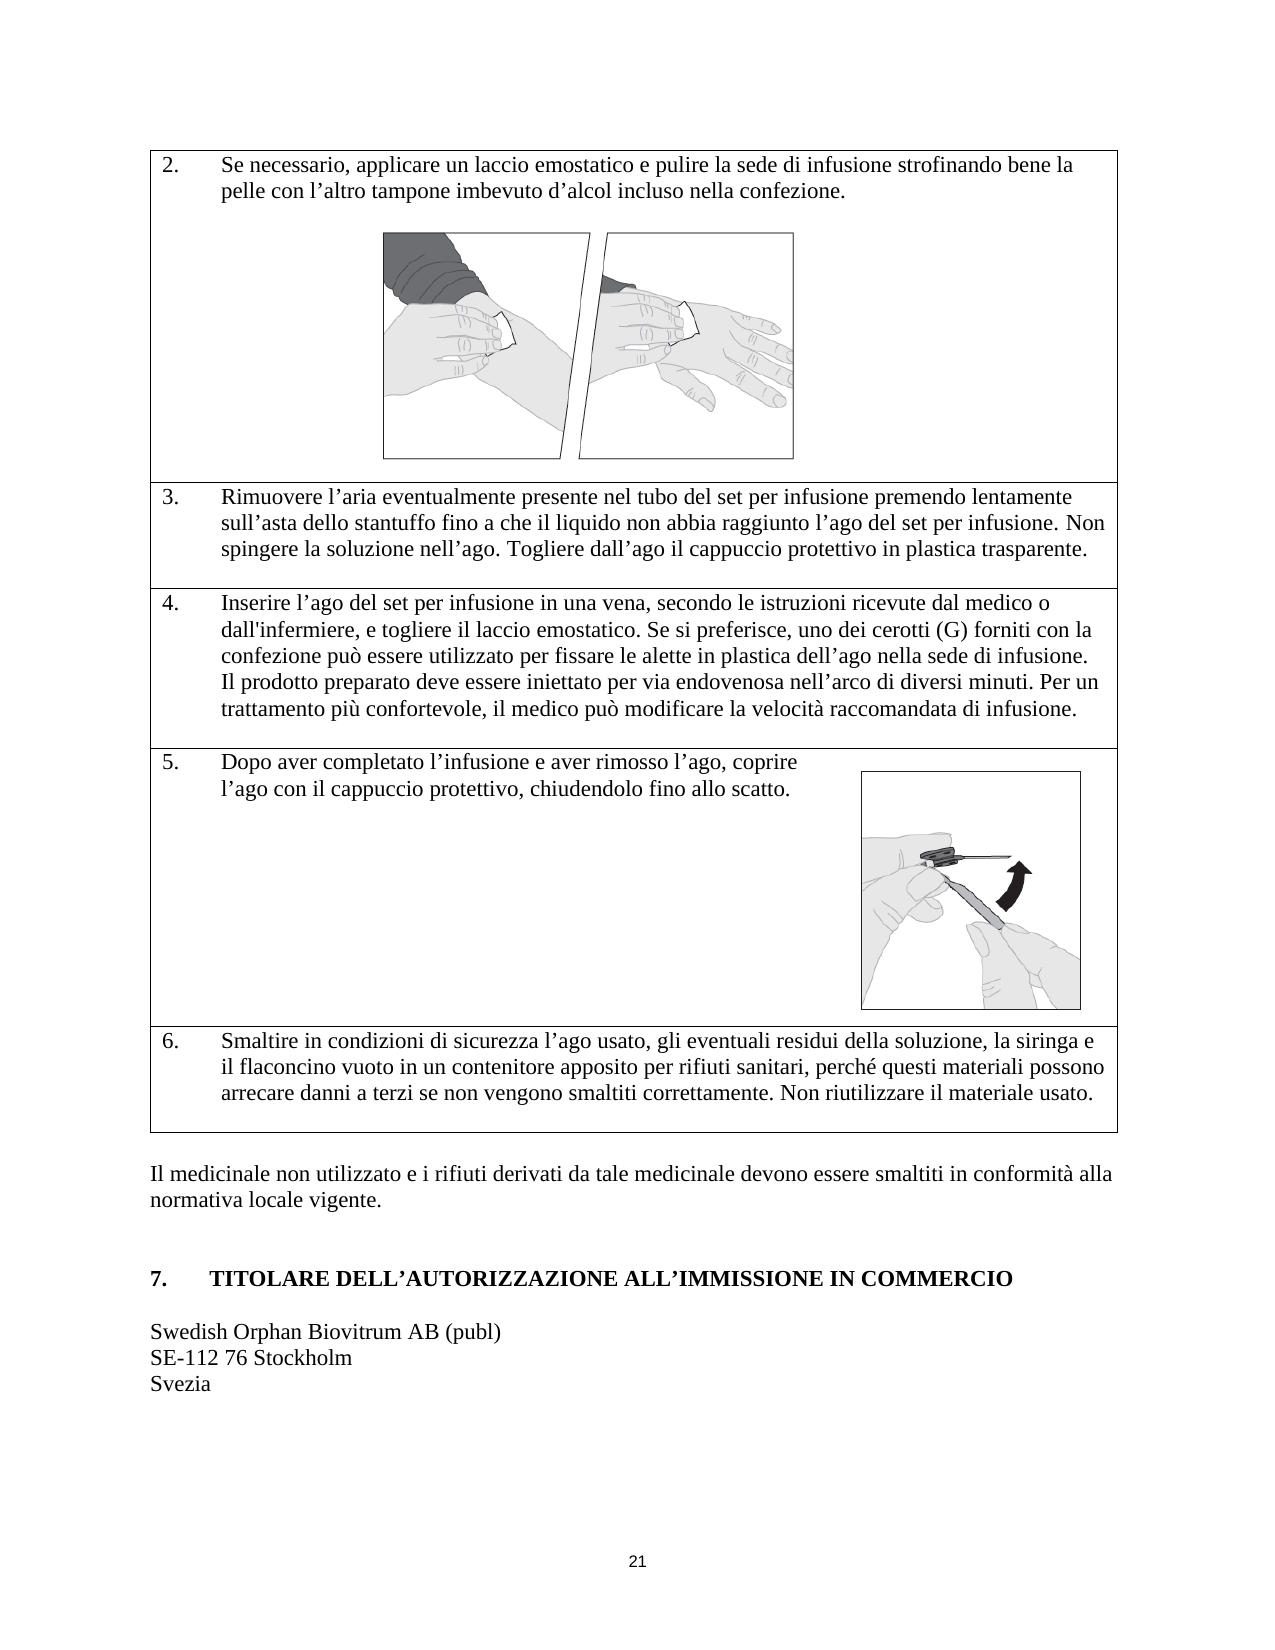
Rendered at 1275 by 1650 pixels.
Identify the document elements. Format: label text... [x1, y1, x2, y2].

text SE-112 76 Stockholm [150, 1344, 1125, 1370]
table_cell Se necessario, applicare un laccio emostatico e pulire la sede di infusione strofinando bene la pelle con l’altro tampone imbevuto d’alcol incluso nella confezione. [151, 151, 1117, 482]
table_cell [846, 749, 1117, 1026]
text Swedish Orphan Biovitrum AB (publ) [150, 1318, 1125, 1344]
text Il medicinale non utilizzato e i rifiuti derivati da tale medicinale devono essere smaltiti in conformità alla normativa locale vigente. [150, 1159, 1125, 1212]
table_cell 5. Dopo aver completato l’infusione e aver rimosso l’ago, coprire l’ago con il cappuccio protettivo, chiudendolo fino allo scatto. [151, 749, 846, 1026]
table_cell Smaltire in condizioni di sicurezza l’ago usato, gli eventuali residui della soluzione, la siringa e il flaconcino vuoto in un contenitore apposito per rifiuti sanitari, perché questi materiali possono arrecare danni a terzi se non vengono smaltiti correttamente. Non riutilizzare il materiale usato. [151, 1027, 1117, 1132]
picture [375, 228, 798, 464]
table_cell 4. Inserire l’ago del set per infusione in una vena, secondo le istruzioni ricevute dal medico o dall'infermiere, e togliere il laccio emostatico. Se si preferisce, uno dei cerotti (G) forniti con la confezione può essere utilizzato per fissare le alette in plastica dell’ago nella sede di infusione. Il prodotto preparato deve essere iniettato per via endovenosa nell’arco di diversi minuti. Per un trattamento più confortevole, il medico può modificare la velocità raccomandata di infusione. [151, 589, 1117, 747]
table_cell 3. Rimuovere l’aria eventualmente presente nel tubo del set per infusione premendo lentamente sull’asta dello stantuffo fino a che il liquido non abbia raggiunto l’ago del set per infusione. Non spingere la soluzione nell’ago. Togliere dall’ago il cappuccio protettivo in plastica trasparente. [151, 483, 1117, 588]
text 7. TITOLARE DELL’AUTORIZZAZIONE ALL’IMMISSIONE IN COMMERCIO [150, 1265, 1125, 1291]
text Svezia [150, 1370, 1125, 1397]
picture [857, 769, 1083, 1014]
